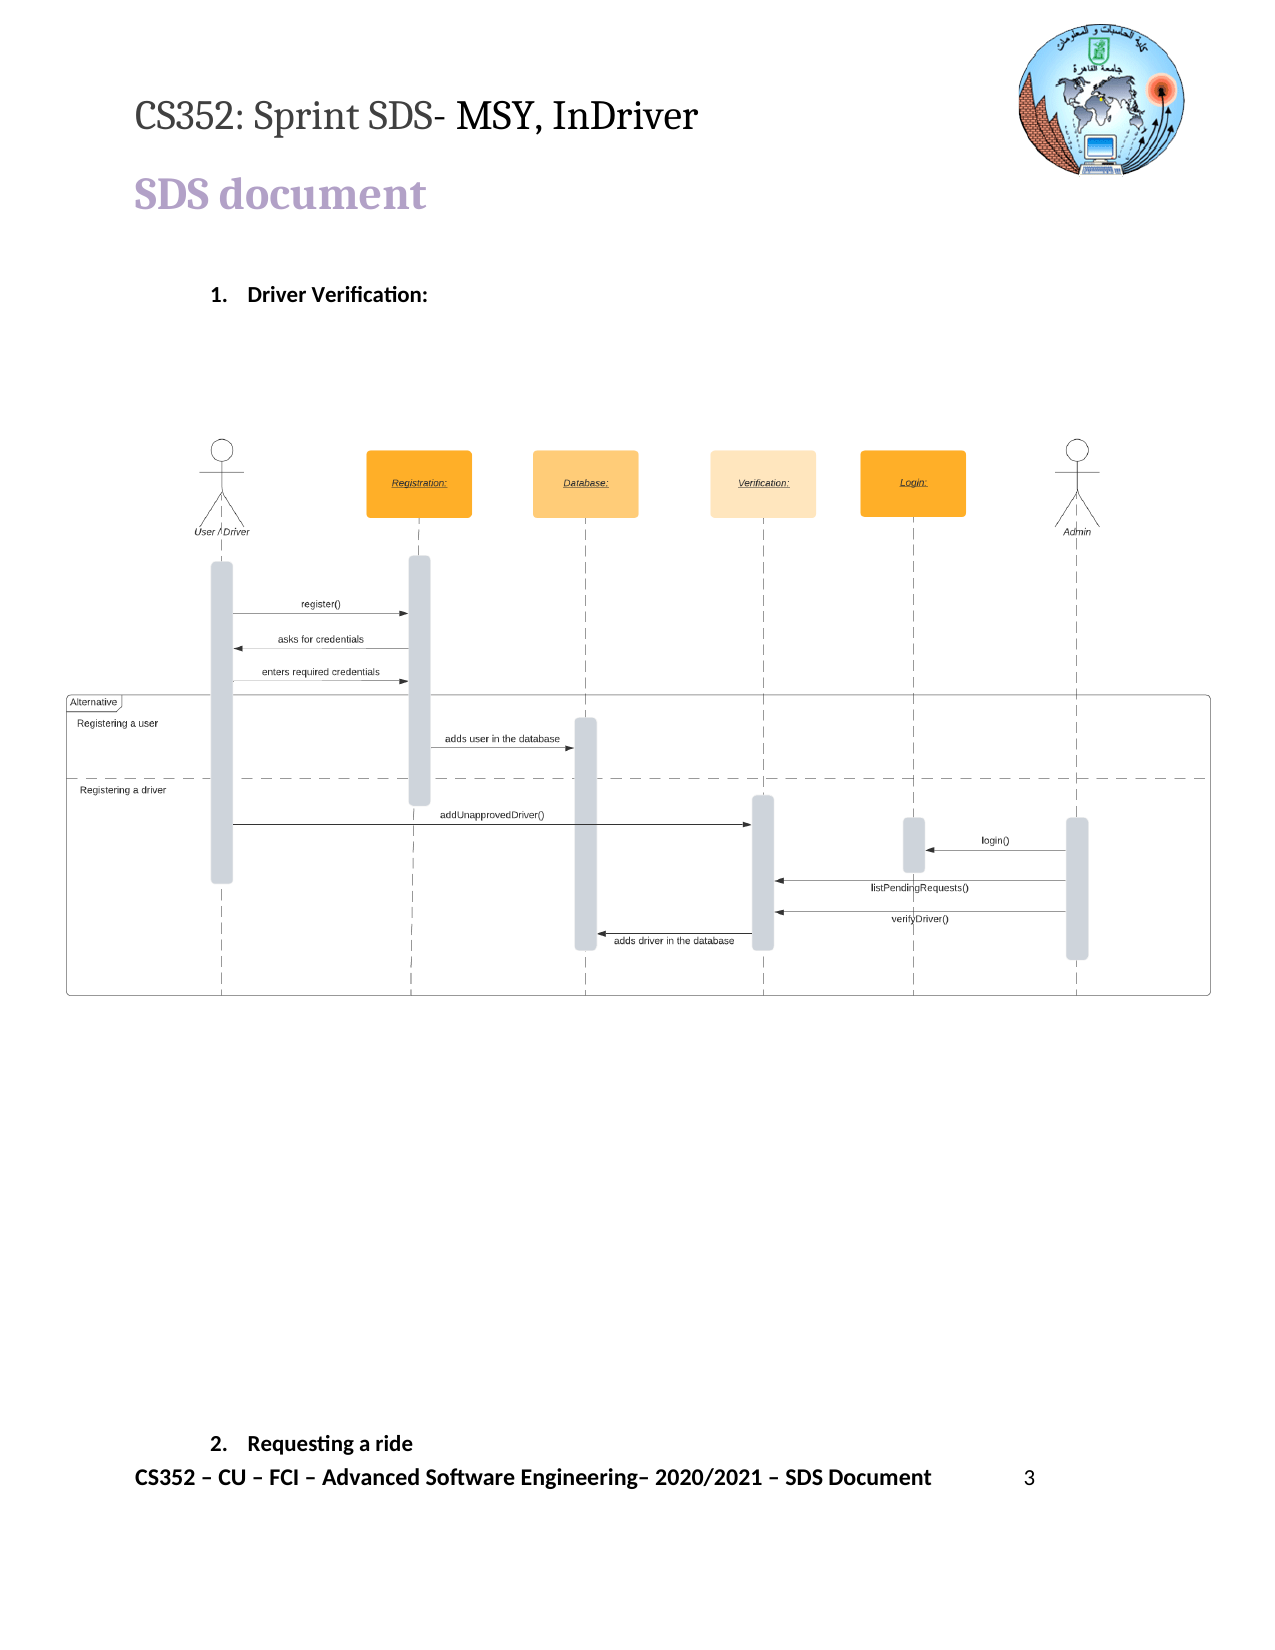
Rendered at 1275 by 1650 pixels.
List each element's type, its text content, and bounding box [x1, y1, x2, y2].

picture [1018, 24, 1186, 180]
picture [0, 370, 1258, 1067]
list Driver Verification: [210, 280, 1140, 308]
list Requesting a ride [210, 1429, 1140, 1457]
